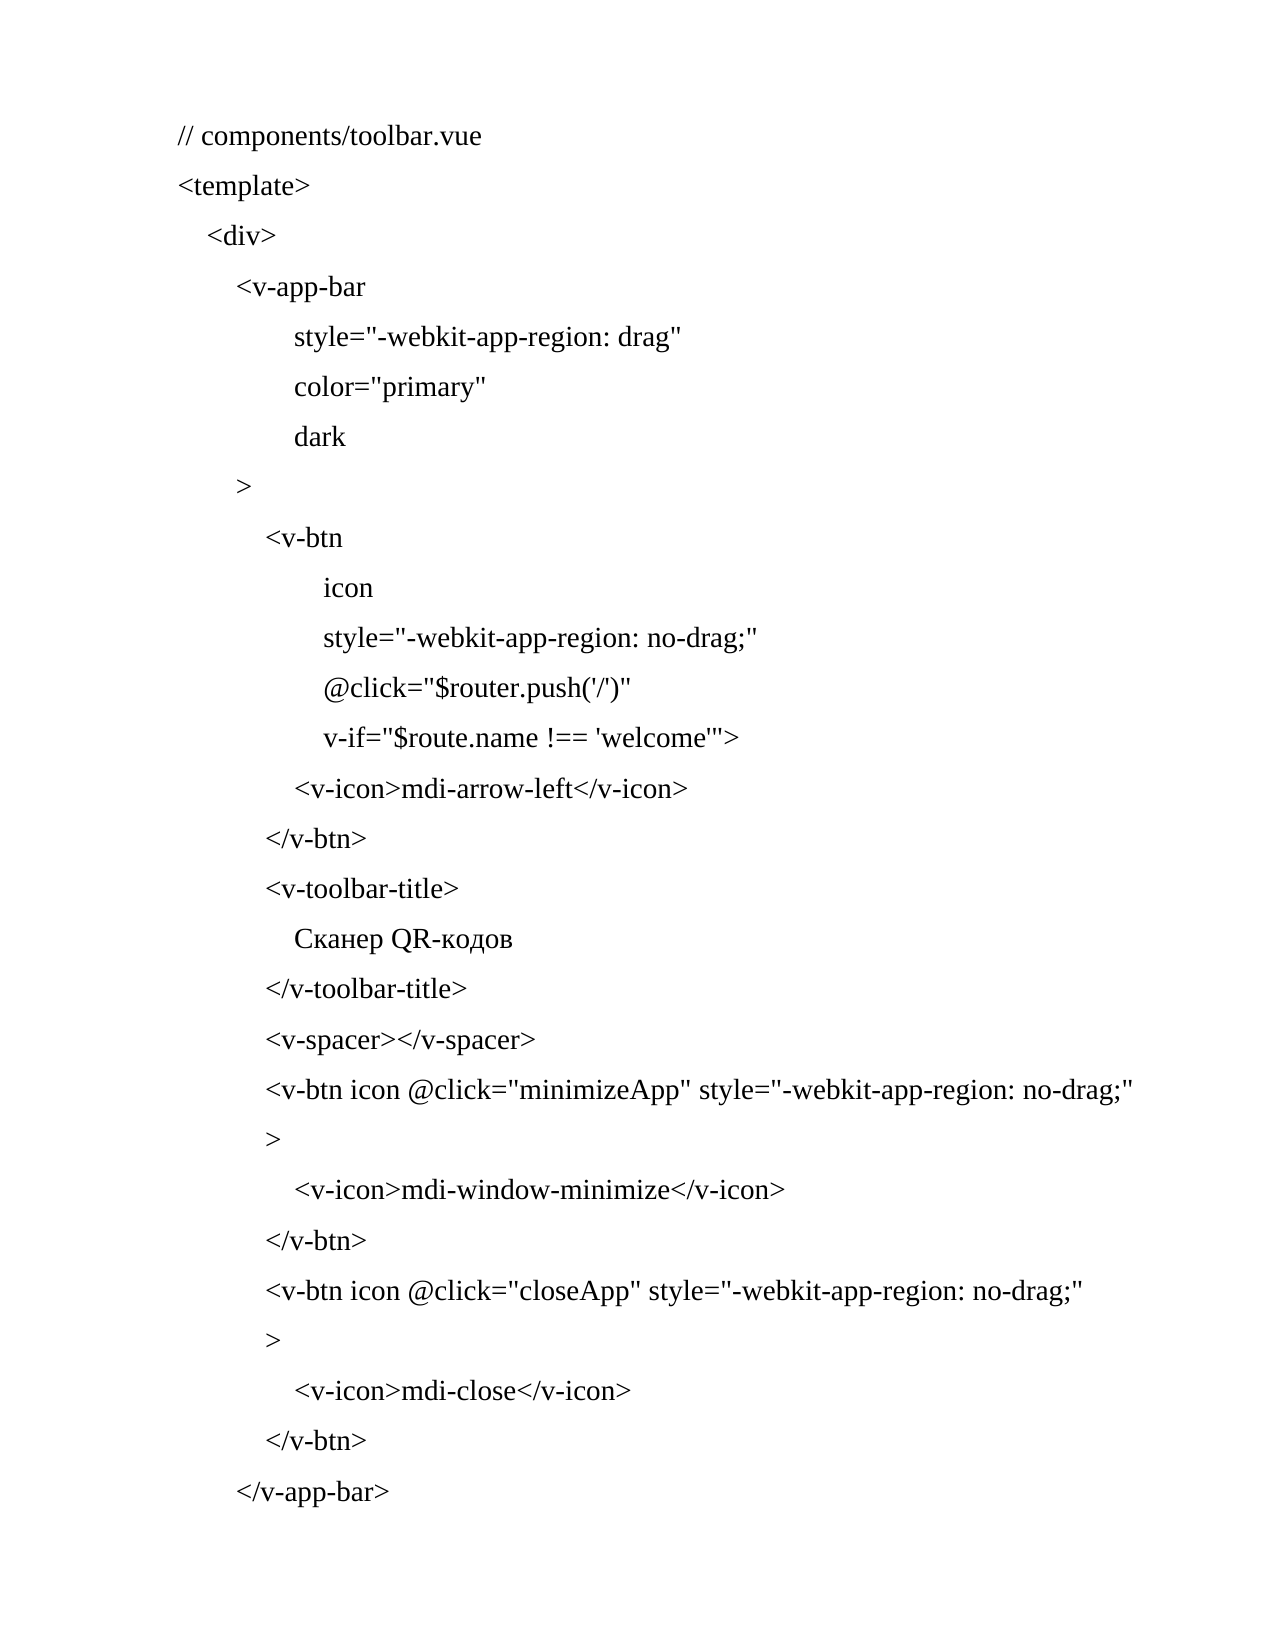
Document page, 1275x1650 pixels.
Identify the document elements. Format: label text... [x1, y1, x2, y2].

text </v-btn> [177, 1423, 1186, 1457]
text style="-webkit-app-region: no-drag;" [177, 620, 1186, 654]
text <v-app-bar [177, 269, 1186, 302]
text <v-btn icon @click="closeApp" style="-webkit-app-region: no-drag;" [177, 1273, 1186, 1306]
text <v-toolbar-title> [177, 871, 1186, 905]
text <template> [177, 168, 1186, 202]
text // components/toolbar.vue [177, 118, 1186, 152]
text icon [177, 570, 1186, 603]
text @click="$router.push('/')" [177, 670, 1186, 704]
text > [177, 1323, 1186, 1357]
text </v-btn> [177, 821, 1186, 854]
text Сканер QR-кодов [177, 921, 1186, 955]
text style="-webkit-app-region: drag" [177, 319, 1186, 352]
text <v-spacer></v-spacer> [177, 1022, 1186, 1055]
text <v-icon>mdi-close</v-icon> [177, 1373, 1186, 1407]
text </v-btn> [177, 1223, 1186, 1256]
text > [177, 469, 1186, 503]
text </v-app-bar> [177, 1474, 1186, 1507]
text v-if="$route.name !== 'welcome'"> [177, 721, 1186, 754]
text <v-icon>mdi-window-minimize</v-icon> [177, 1172, 1186, 1206]
text <div> [177, 218, 1186, 252]
text dark [177, 419, 1186, 453]
text <v-btn icon @click="minimizeApp" style="-webkit-app-region: no-drag;" [177, 1072, 1186, 1106]
text color="primary" [177, 369, 1186, 403]
text </v-toolbar-title> [177, 972, 1186, 1005]
text > [177, 1122, 1186, 1156]
text <v-btn [177, 520, 1186, 553]
text <v-icon>mdi-arrow-left</v-icon> [177, 771, 1186, 804]
